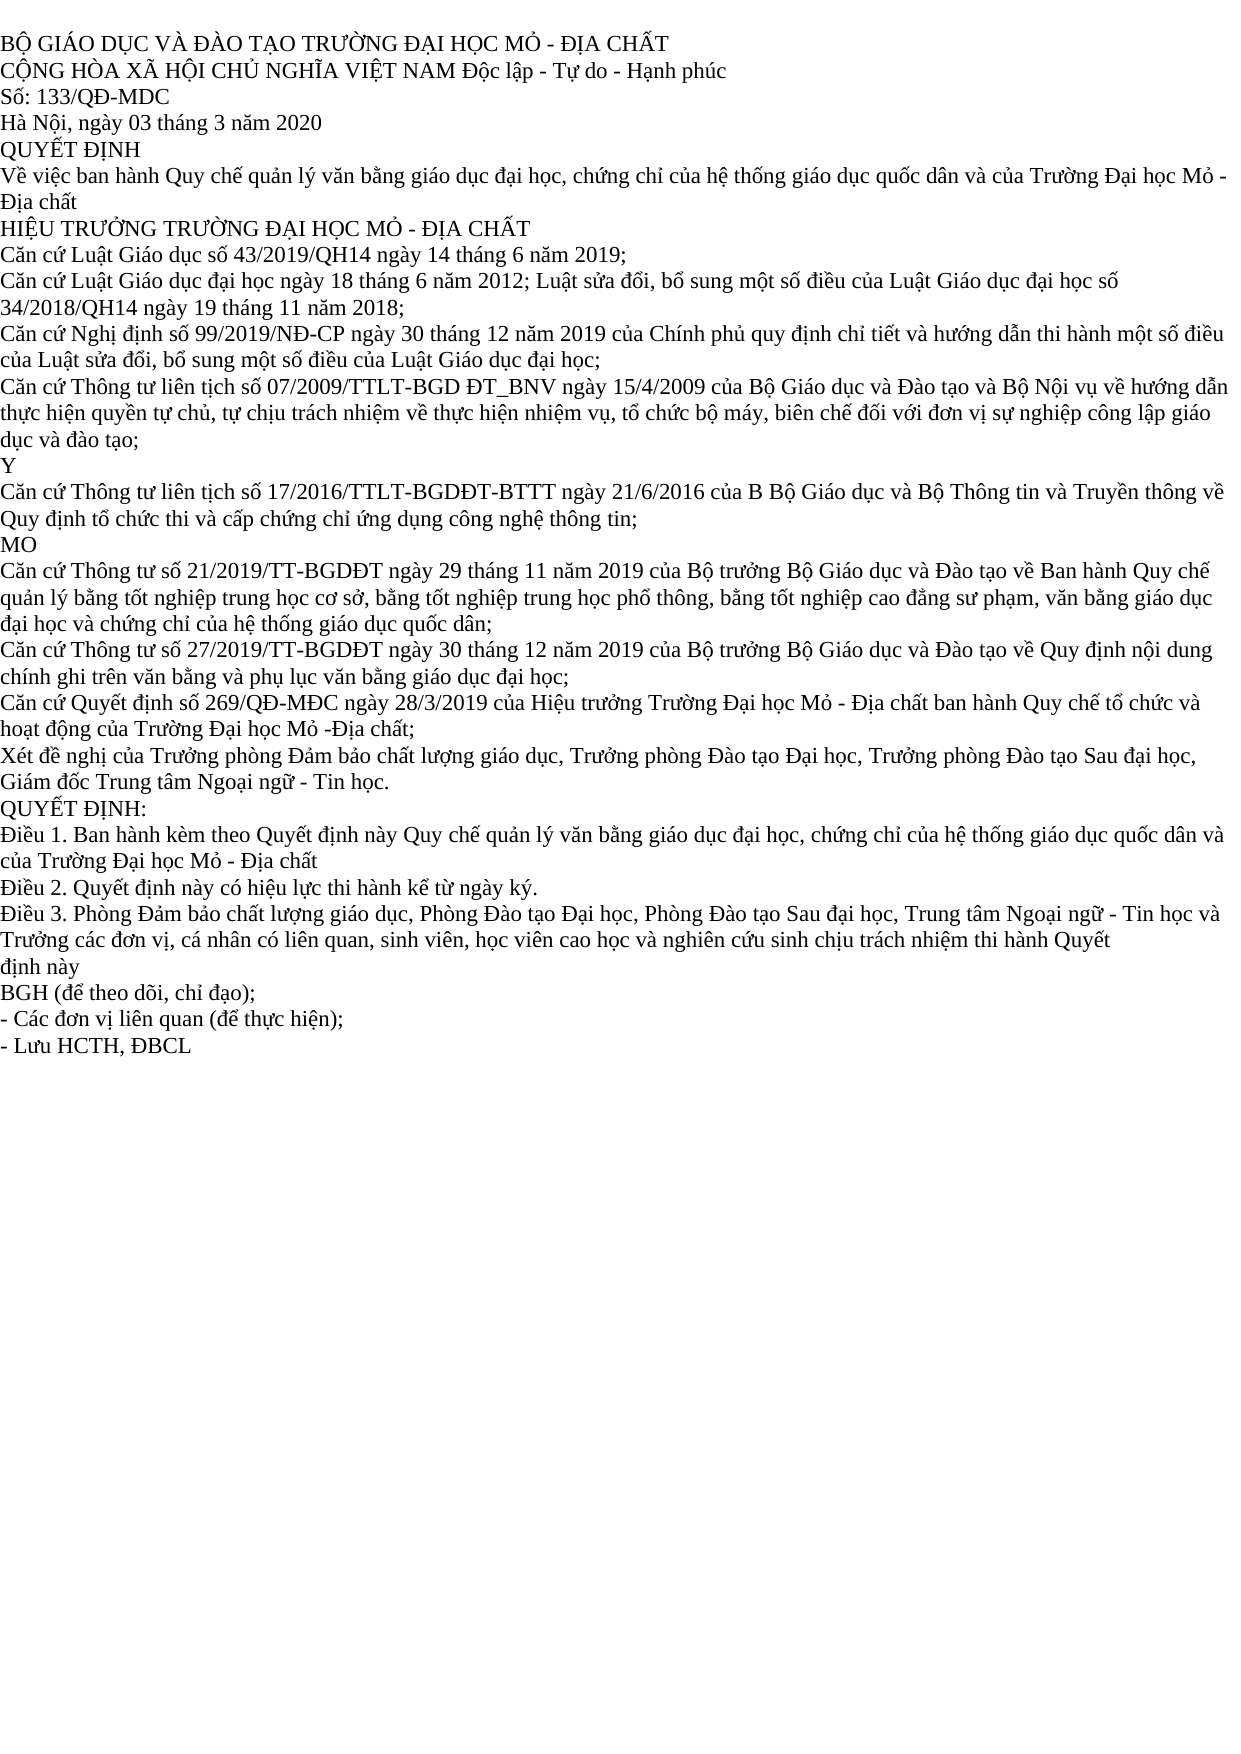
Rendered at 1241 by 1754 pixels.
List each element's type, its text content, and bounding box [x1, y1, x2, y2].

text Căn cứ Luật Giáo dục số 43/2019/QH14 ngày 14 tháng 6 năm 2019; [0, 241, 1240, 267]
text HIỆU TRƯỞNG TRƯỜNG ĐẠI HỌC MỎ - ĐỊA CHẤT [0, 215, 1240, 241]
text - Lưu HCTH, ĐBCL [0, 1032, 1240, 1058]
text Căn cứ Thông tư liên tịch số 07/2009/TTLT-BGD ĐT_BNV ngày 15/4/2009 của Bộ Giáo dục và Đào tạo và Bộ Nội vụ về hướng dẫn thực hiện quyền tự chủ, tự chịu trách nhiệm về thực hiện nhiệm vụ, tổ chức bộ máy, biên chế đối với đơn vị sự nghiệp công lập giáo dục và đào tạo; [0, 373, 1240, 452]
text BỘ GIÁO DỤC VÀ ĐÀO TẠO TRƯỜNG ĐẠI HỌC MỎ - ĐỊA CHẤT [0, 30, 1240, 57]
text định này [0, 953, 1240, 979]
text Căn cứ Thông tư số 21/2019/TT-BGDĐT ngày 29 tháng 11 năm 2019 của Bộ trưởng Bộ Giáo dục và Đào tạo về Ban hành Quy chế quản lý bằng tốt nghiệp trung học cơ sở, bằng tốt nghiệp trung học phổ thông, bằng tốt nghiệp cao đẳng sư phạm, văn bằng giáo dục đại học và chứng chỉ của hệ thống giáo dục quốc dân; [0, 557, 1240, 636]
text - Các đơn vị liên quan (để thực hiện); [0, 1005, 1240, 1032]
text QUYẾT ĐỊNH: [0, 794, 1240, 821]
text Về việc ban hành Quy chế quản lý văn bằng giáo dục đại học, chứng chỉ của hệ thống giáo dục quốc dân và của Trường Đại học Mỏ - Địa chất [0, 162, 1240, 215]
text Căn cứ Nghị định số 99/2019/NĐ-CP ngày 30 tháng 12 năm 2019 của Chính phủ quy định chỉ tiết và hướng dẫn thi hành một số điều của Luật sửa đổi, bổ sung một số điều của Luật Giáo dục đại học; [0, 320, 1240, 373]
text Căn cứ Thông tư số 27/2019/TT-BGDĐT ngày 30 tháng 12 năm 2019 của Bộ trưởng Bộ Giáo dục và Đào tạo về Quy định nội dung chính ghi trên văn bằng và phụ lục văn bằng giáo dục đại học; [0, 636, 1240, 689]
text MO [0, 531, 1240, 557]
text Căn cứ Quyết định số 269/QĐ-MĐC ngày 28/3/2019 của Hiệu trưởng Trường Đại học Mỏ - Địa chất ban hành Quy chế tổ chức và hoạt động của Trường Đại học Mỏ -Địa chất; [0, 689, 1240, 742]
text QUYẾT ĐỊNH [0, 136, 1240, 162]
text Căn cứ Luật Giáo dục đại học ngày 18 tháng 6 năm 2012; Luật sửa đổi, bổ sung một số điều của Luật Giáo dục đại học số 34/2018/QH14 ngày 19 tháng 11 năm 2018; [0, 267, 1240, 320]
text Điều 2. Quyết định này có hiệu lực thi hành kể từ ngày ký. [0, 874, 1240, 900]
text Điều 3. Phòng Đảm bảo chất lượng giáo dục, Phòng Đào tạo Đại học, Phòng Đào tạo Sau đại học, Trung tâm Ngoại ngữ - Tin học và Trưởng các đơn vị, cá nhân có liên quan, sinh viên, học viên cao học và nghiên cứu sinh chịu trách nhiệm thi hành Quyết [0, 900, 1240, 953]
text Xét đề nghị của Trưởng phòng Đảm bảo chất lượng giáo dục, Trưởng phòng Đào tạo Đại học, Trưởng phòng Đào tạo Sau đại học, Giám đốc Trung tâm Ngoại ngữ - Tin học. [0, 742, 1240, 794]
text Số: 133/QĐ-MDC [0, 83, 1240, 109]
text Y [0, 452, 1240, 478]
text Điều 1. Ban hành kèm theo Quyết định này Quy chế quản lý văn bằng giáo dục đại học, chứng chỉ của hệ thống giáo dục quốc dân và của Trường Đại học Mỏ - Địa chất [0, 821, 1240, 874]
text Hà Nội, ngày 03 tháng 3 năm 2020 [0, 109, 1240, 136]
text Căn cứ Thông tư liên tịch số 17/2016/TTLT-BGDĐT-BTTT ngày 21/6/2016 của B Bộ Giáo dục và Bộ Thông tin và Truyền thông về Quy định tổ chức thi và cấp chứng chỉ ứng dụng công nghệ thông tin; [0, 478, 1240, 531]
text BGH (để theo dõi, chỉ đạo); [0, 979, 1240, 1005]
text CỘNG HÒA XÃ HỘI CHỦ NGHĨA VIỆT NAM Độc lập - Tự do - Hạnh phúc [0, 57, 1240, 83]
